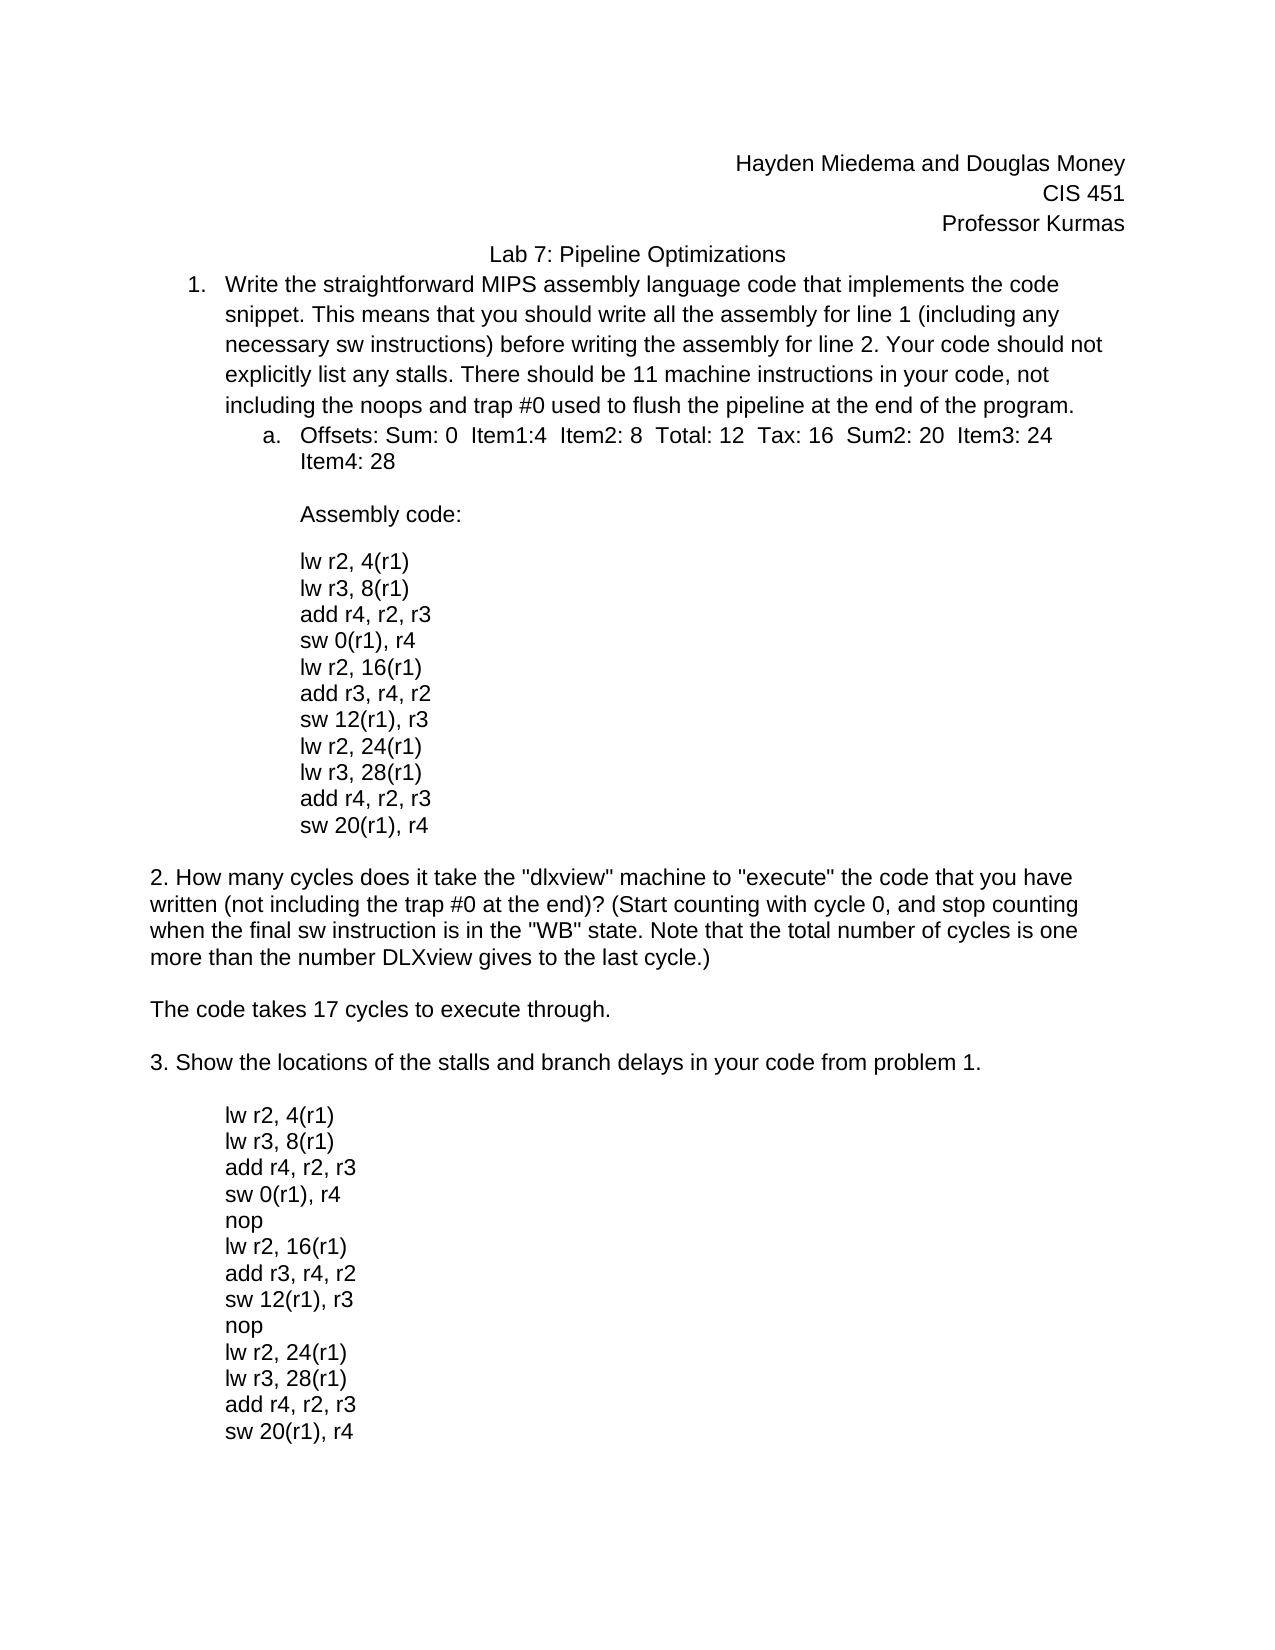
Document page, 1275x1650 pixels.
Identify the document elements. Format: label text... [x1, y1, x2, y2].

text sw 0(r1), r4 [225, 627, 1125, 653]
text lw r2, 4(r1) [225, 1102, 1125, 1128]
text CIS 451 [150, 180, 1125, 207]
text add r3, r4, r2 [225, 1260, 1125, 1286]
text lw r3, 28(r1) [225, 1365, 1125, 1391]
text sw 12(r1), r3 [225, 706, 1125, 733]
list Offsets: Sum: 0 Item1:4 Item2: 8 Total: 12 Tax: 16 Sum2: 20 Item3: 24 Item4: 28 [262, 422, 1125, 501]
text sw 20(r1), r4 [225, 1418, 1125, 1444]
text nop [225, 1207, 1125, 1233]
text Hayden Miedema and Douglas Money [150, 150, 1125, 176]
text lw r2, 16(r1) [225, 653, 1125, 680]
text nop [225, 1312, 1125, 1339]
text sw 0(r1), r4 [225, 1181, 1125, 1207]
text add r4, r2, r3 [225, 1154, 1125, 1181]
text Assembly code: [225, 501, 1125, 527]
text Professor Kurmas [150, 210, 1125, 237]
text sw 20(r1), r4 [225, 812, 1125, 838]
text 2. How many cycles does it take the "dlxview" machine to "execute" the code that you have written (not including the trap #0 at the end)? (Start counting with cycle 0, and stop counting when the final sw instruction is in the "WB" state. Note that the total number of cycles is one more than the number DLXview gives to the last cycle.) [150, 864, 1125, 970]
text add r4, r2, r3 [225, 1391, 1125, 1418]
text The code takes 17 cycles to execute through. [150, 996, 1125, 1022]
text lw r2, 24(r1) [225, 733, 1125, 759]
text add r4, r2, r3 [225, 785, 1125, 812]
list Write the straightforward MIPS assembly language code that implements the code snippet. This means that you should write all the assembly for line 1 (including any necessary sw instructions) before writing the assembly for line 2. Your code should not explicitly list any stalls. There should be 11 machine instructions in your code, not including the noops and trap #0 used to flush the pipeline at the end of the program. [187, 271, 1125, 418]
text lw r3, 8(r1) [225, 1128, 1125, 1154]
text add r4, r2, r3 [225, 601, 1125, 627]
text 3. Show the locations of the stalls and branch delays in your code from problem 1. [150, 1049, 1125, 1075]
text lw r3, 8(r1) [225, 574, 1125, 601]
text Lab 7: Pipeline Optimizations [150, 241, 1125, 267]
text add r3, r4, r2 [225, 680, 1125, 706]
text lw r2, 4(r1) [225, 548, 1125, 574]
text sw 12(r1), r3 [225, 1286, 1125, 1312]
text lw r2, 24(r1) [225, 1339, 1125, 1365]
text lw r2, 16(r1) [225, 1233, 1125, 1260]
text lw r3, 28(r1) [225, 759, 1125, 785]
